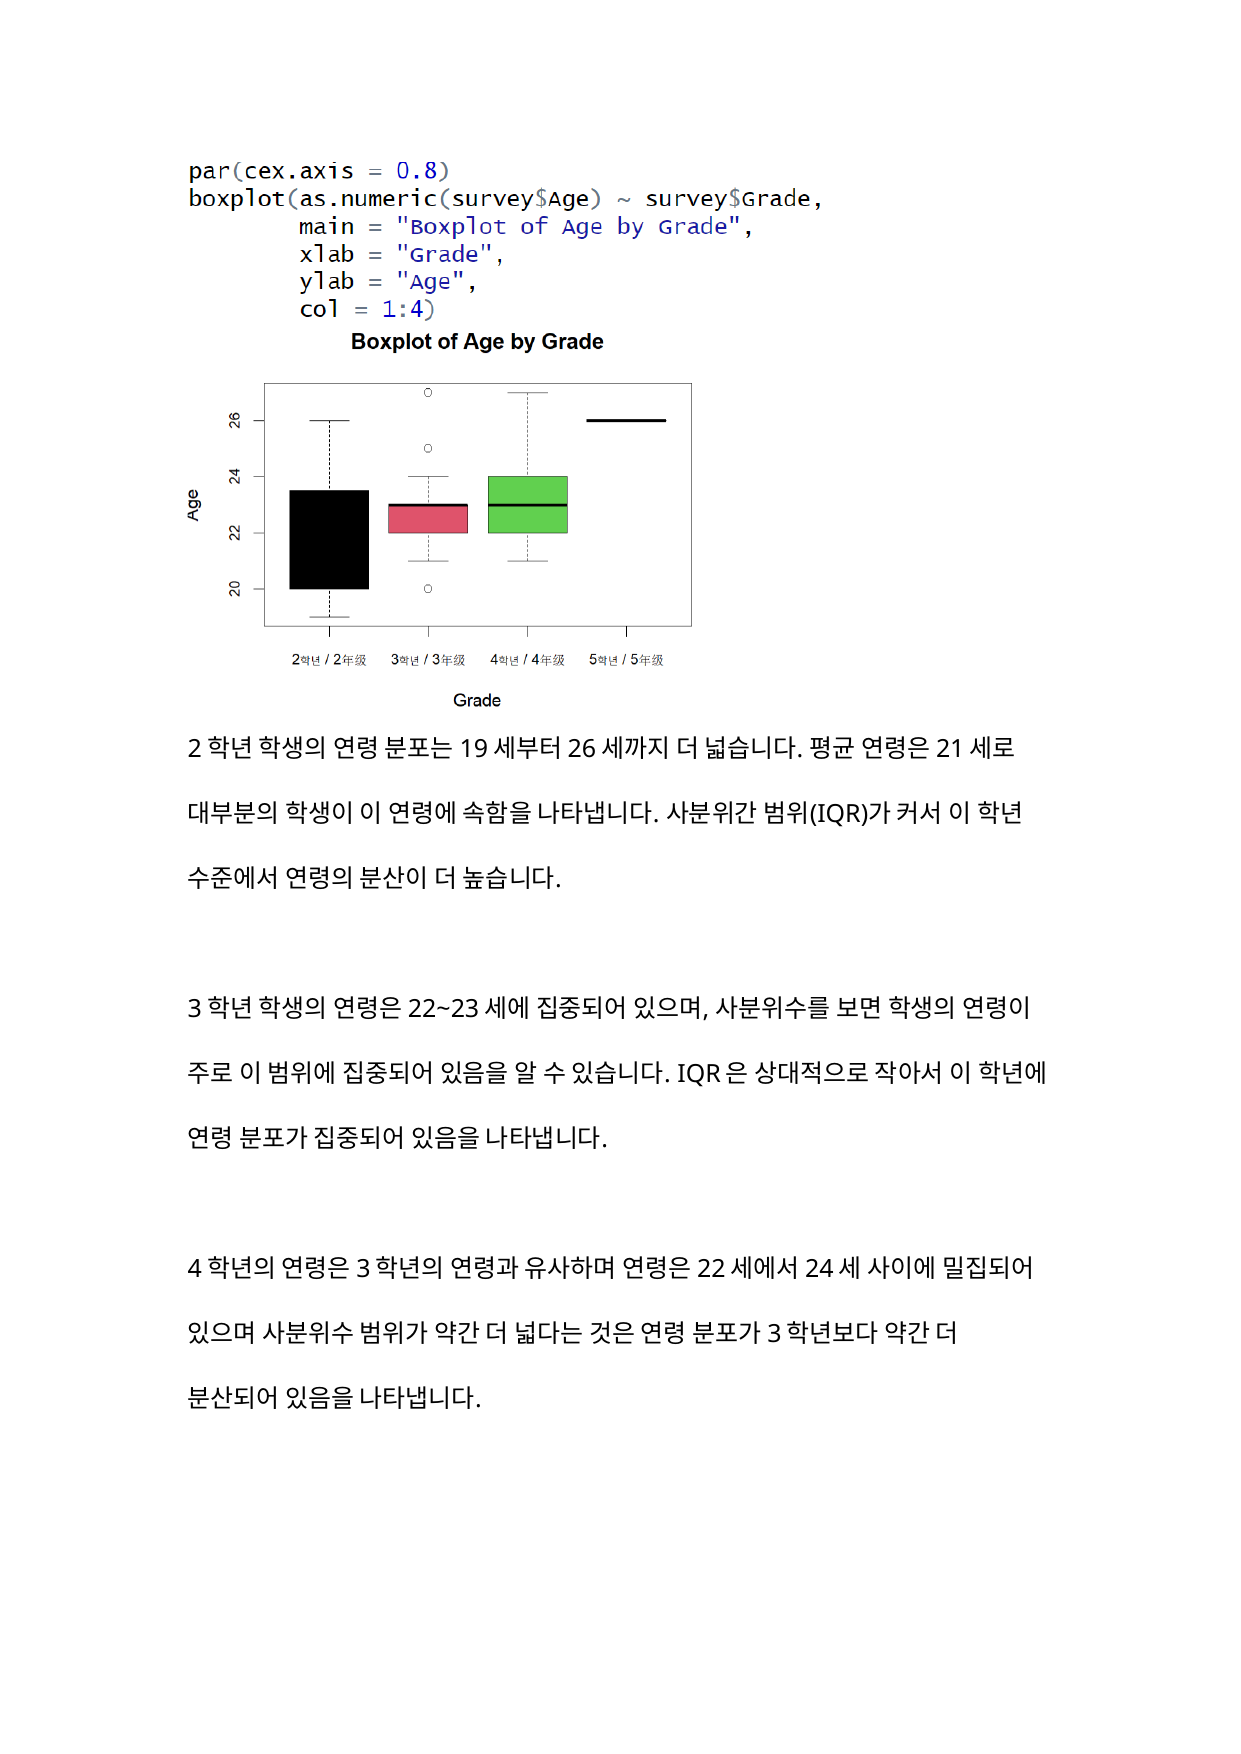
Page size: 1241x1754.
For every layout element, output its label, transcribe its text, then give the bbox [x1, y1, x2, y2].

text 4학년의 연령은 3학년의 연령과 유사하며 연령은 22세에서 24세 사이에 밀집되어 있으며 사분위수 범위가 약간 더 넓다는 것은 연령 분포가 3학년보다 약간 더 분산되어 있음을 나타냅니다. [187, 1234, 1053, 1429]
text 2학년 학생의 연령 분포는 19세부터 26세까지 더 넓습니다. 평균 연령은 21세로 대부분의 학생이 이 연령에 속함을 나타냅니다. 사분위간 범위(IQR)가 커서 이 학년 수준에서 연령의 분산이 더 높습니다. [187, 714, 1053, 909]
picture [187, 162, 837, 323]
picture [187, 324, 698, 713]
text 3학년 학생의 연령은 22~23세에 집중되어 있으며, 사분위수를 보면 학생의 연령이 주로 이 범위에 집중되어 있음을 알 수 있습니다. IQR은 상대적으로 작아서 이 학년에 연령 분포가 집중되어 있음을 나타냅니다. [187, 974, 1053, 1169]
